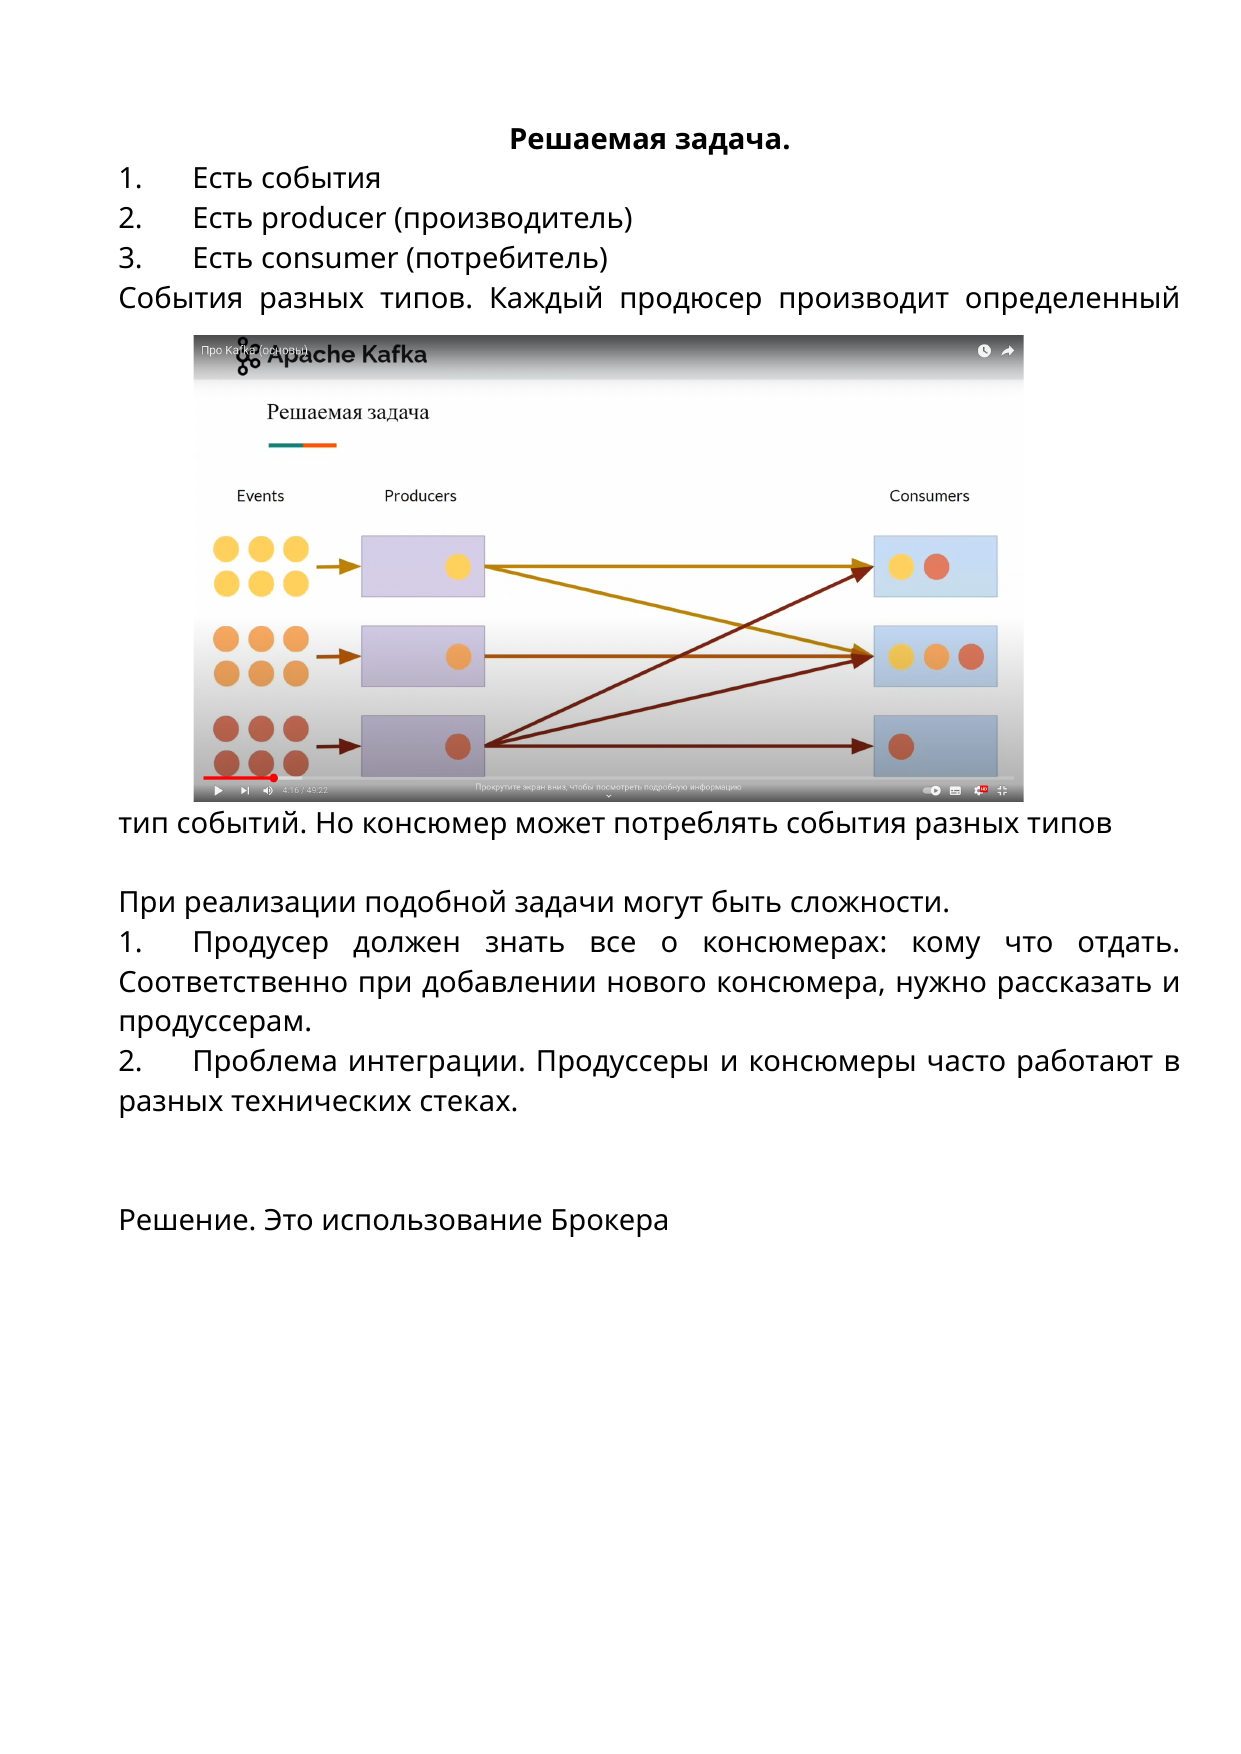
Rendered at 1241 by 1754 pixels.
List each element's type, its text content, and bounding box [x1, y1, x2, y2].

text Решаемая задача. [118, 118, 1181, 158]
text 1. Продусер должен знать все о консюмерах: кому что отдать. Соответственно при добавлении нового консюмера, нужно рассказать и продуссерам. [118, 921, 1181, 1040]
text При реализации подобной задачи могут быть сложности. [118, 881, 1181, 921]
text 3. Есть consumer (потребитель) [118, 237, 1181, 277]
text 1. Есть события [118, 158, 1181, 197]
text Решение. Это использование Брокера [118, 1199, 1181, 1239]
text 2. Проблема интеграции. Продуссеры и консюмеры часто работают в разных технических стеках. [118, 1040, 1181, 1119]
text 2. Есть producer (производитель) [118, 197, 1181, 237]
picture [193, 335, 1024, 802]
